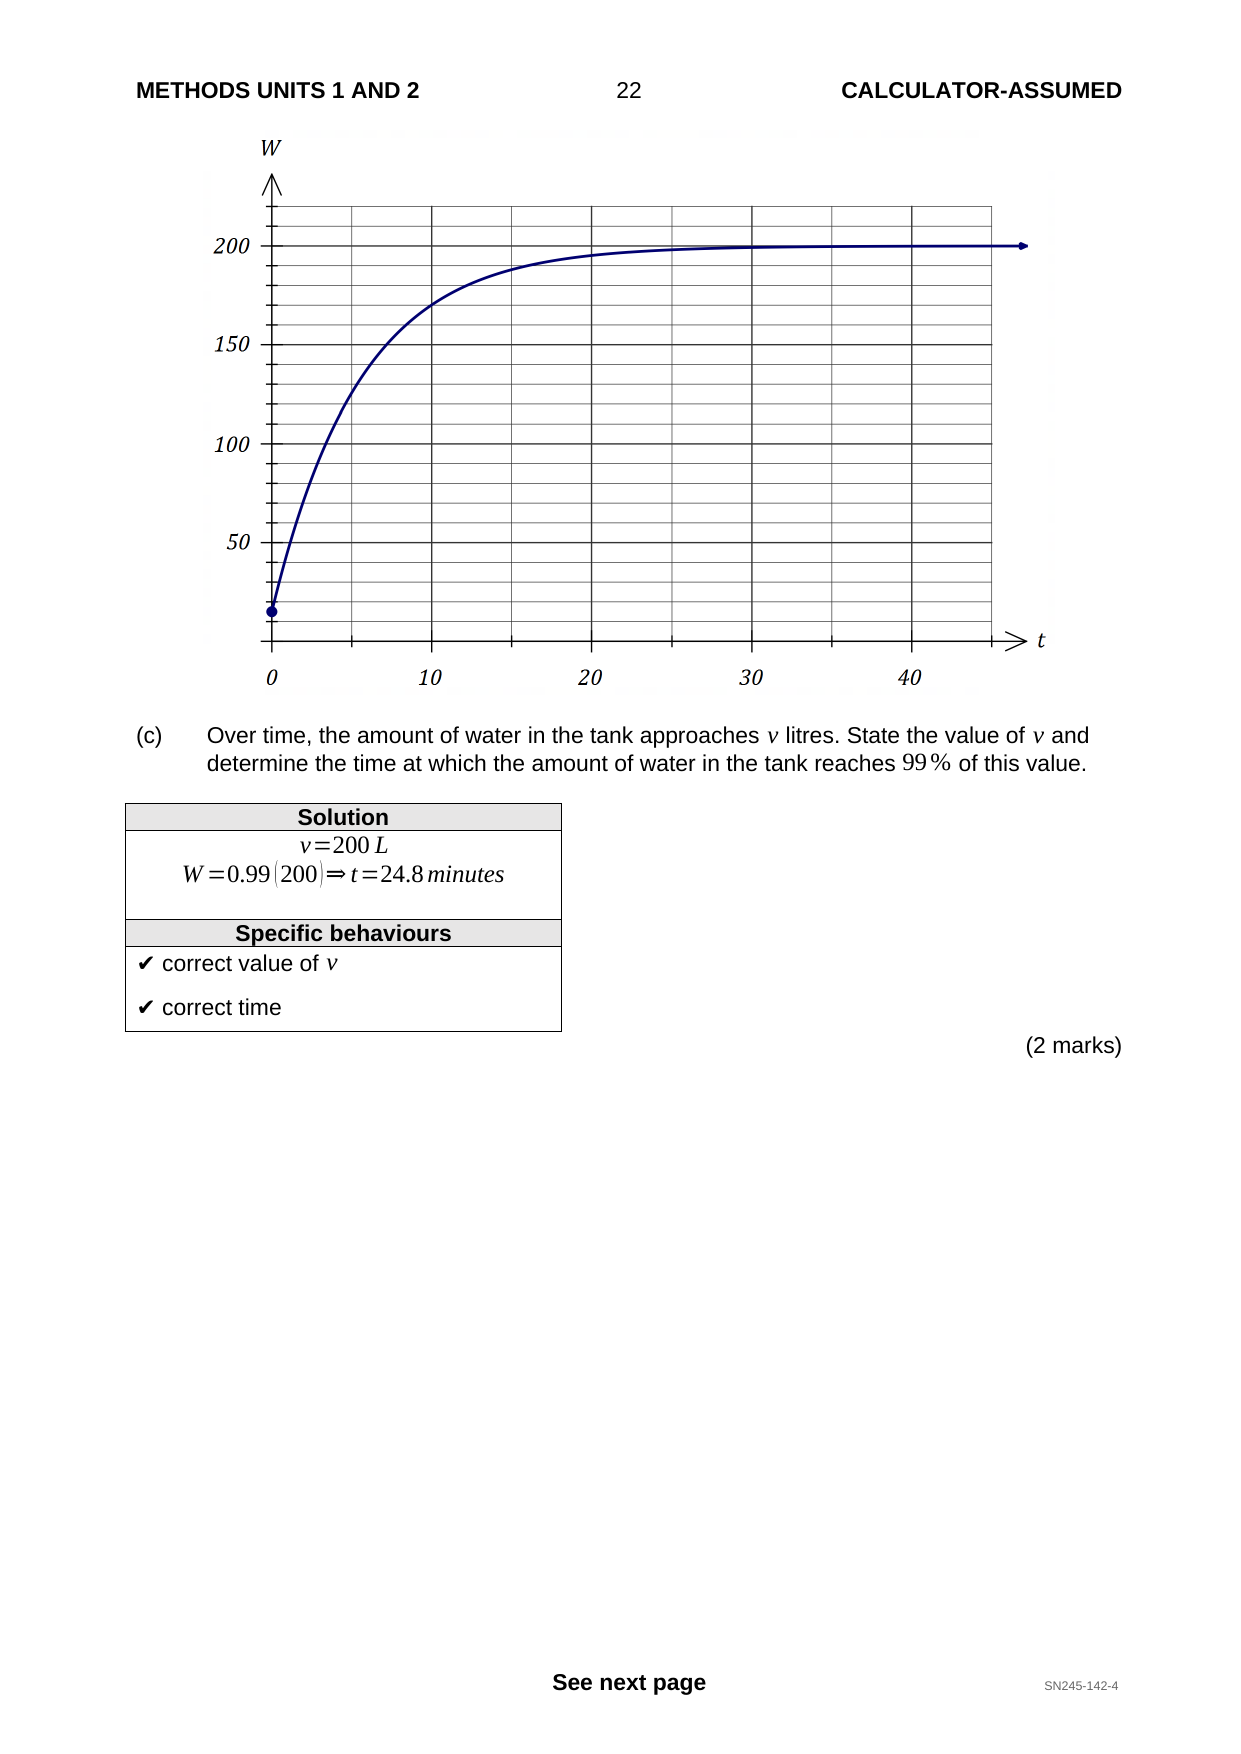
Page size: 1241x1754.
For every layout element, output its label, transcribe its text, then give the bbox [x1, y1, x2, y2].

table_cell Specific behaviours [126, 920, 561, 946]
picture [202, 130, 1056, 695]
table_header Solution [126, 804, 561, 830]
table_cell [126, 831, 561, 918]
text (2 marks) [136, 1032, 1122, 1058]
text (c) Over time, the amount of water in the tank approaches litres. State the value of and determine the time at which the amount of water in the tank reaches of this value. [136, 721, 1122, 776]
table_cell ✔ correct value of ✔ correct time [126, 947, 561, 1031]
